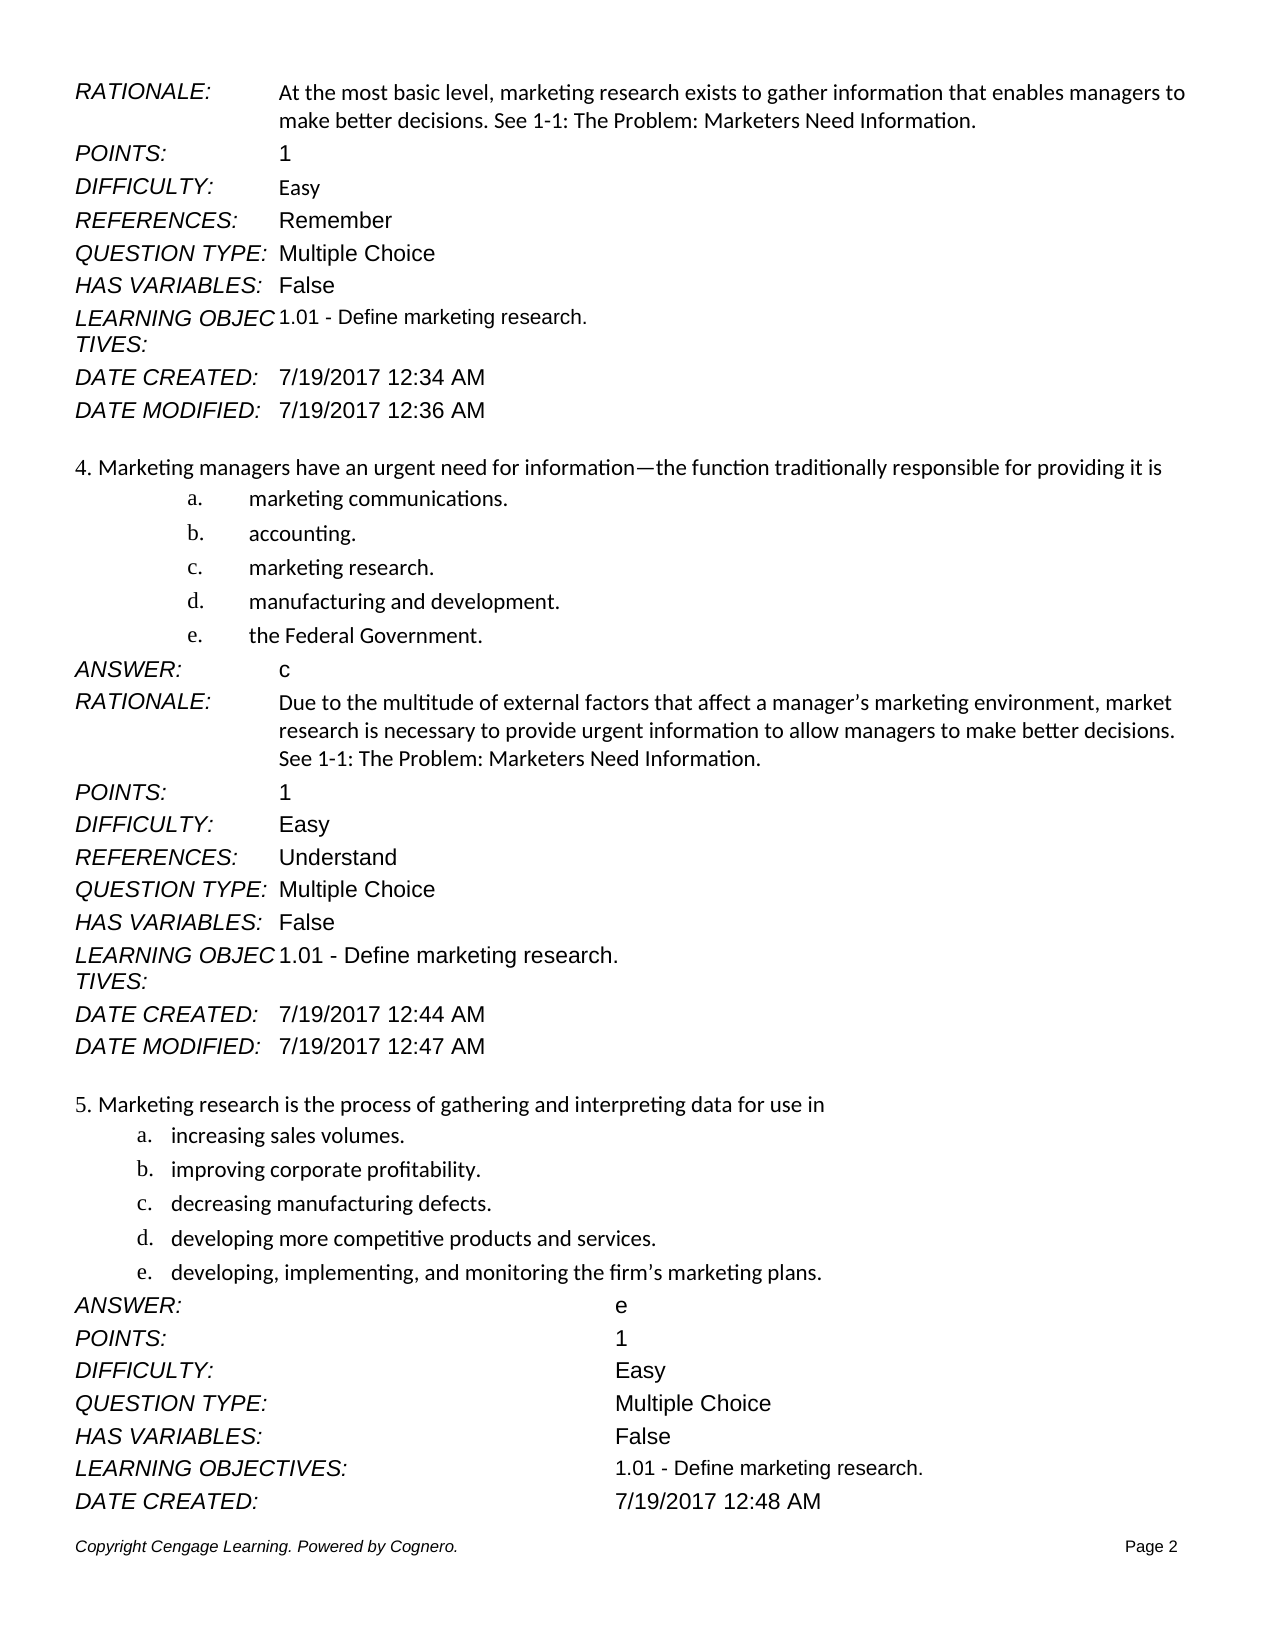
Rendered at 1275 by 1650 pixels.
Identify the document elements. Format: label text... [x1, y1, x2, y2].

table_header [75, 75, 1200, 426]
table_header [75, 1090, 1200, 1517]
table_header 4. Marketing managers have an urgent need for information—the function traditionally responsible for providing it is [75, 453, 1200, 1063]
